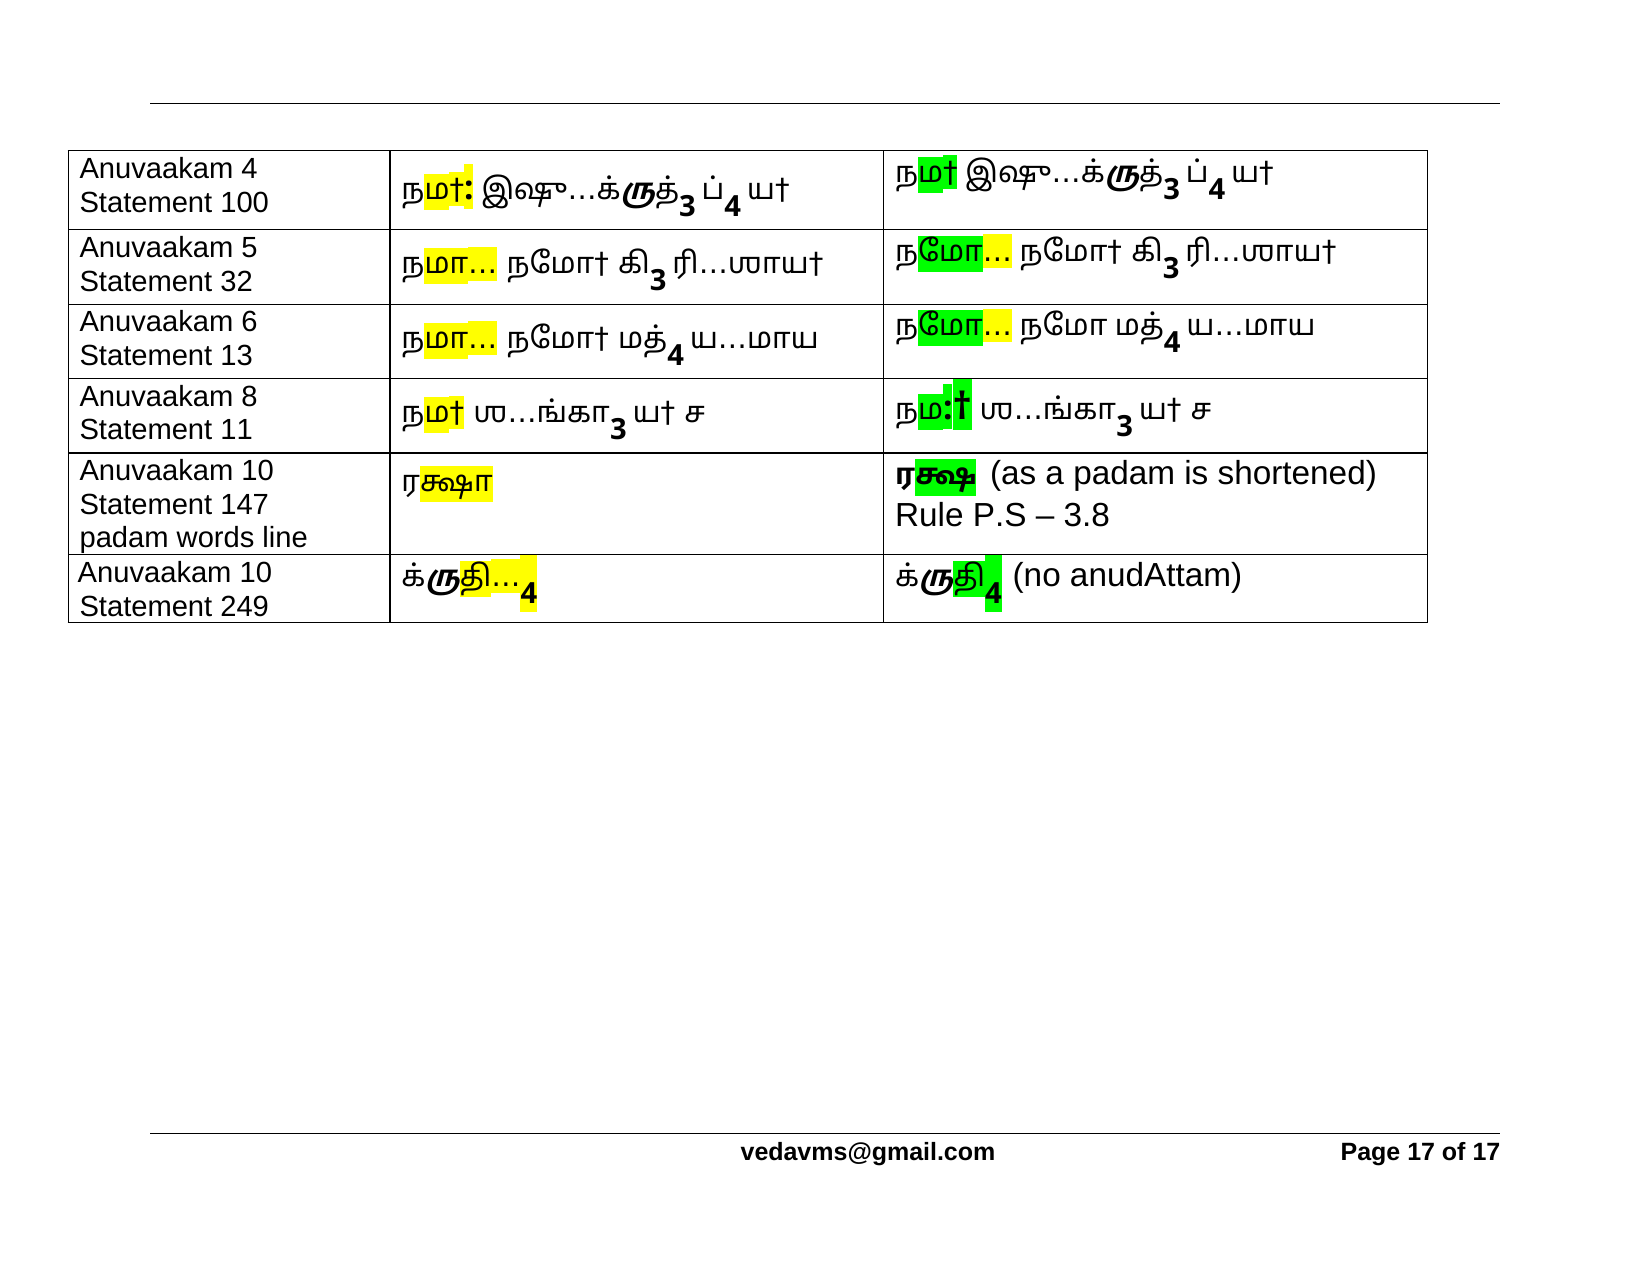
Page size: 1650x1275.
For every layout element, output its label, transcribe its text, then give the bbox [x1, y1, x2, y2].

table_cell க்ருதி4 (no anudAttam) [884, 555, 1427, 622]
table_cell நமா… நமோ† கி3ரி…ஶாய† [391, 230, 883, 303]
table_cell நமோ… நமோ மத்4ய…மாய [884, 305, 1427, 378]
table_cell நமோ… நமோ† கி3ரி…ஶாய† [884, 230, 1427, 303]
table_cell Anuvaakam 10 Statement 147 padam words line [69, 454, 389, 554]
table_cell Anuvaakam 10 Statement 249 [69, 555, 389, 622]
table_cell Anuvaakam 6 Statement 13 [69, 305, 389, 378]
table_cell நம†: இஷு…க்ருத்3ப்4ய† [391, 151, 883, 229]
table_cell Anuvaakam 5 Statement 32 [69, 230, 389, 303]
table_cell நம† ஶ…ங்கா3ய† ச [391, 379, 883, 452]
table_cell நம† இஷு…க்ருத்3ப்4ய† [884, 151, 1427, 229]
table_cell ரக்ஷா [391, 454, 883, 554]
table_cell க்ருதி…4 [391, 555, 883, 622]
table_cell Anuvaakam 8 Statement 11 [69, 379, 389, 452]
table_cell ரக்ஷ (as a padam is shortened) Rule P.S – 3.8 [884, 454, 1427, 554]
table_cell Anuvaakam 4 Statement 100 [69, 151, 389, 229]
table_cell நமா… நமோ† மத்4ய…மாய [391, 305, 883, 378]
table_cell நம:† ஶ…ங்கா3ய† ச [884, 379, 1427, 452]
